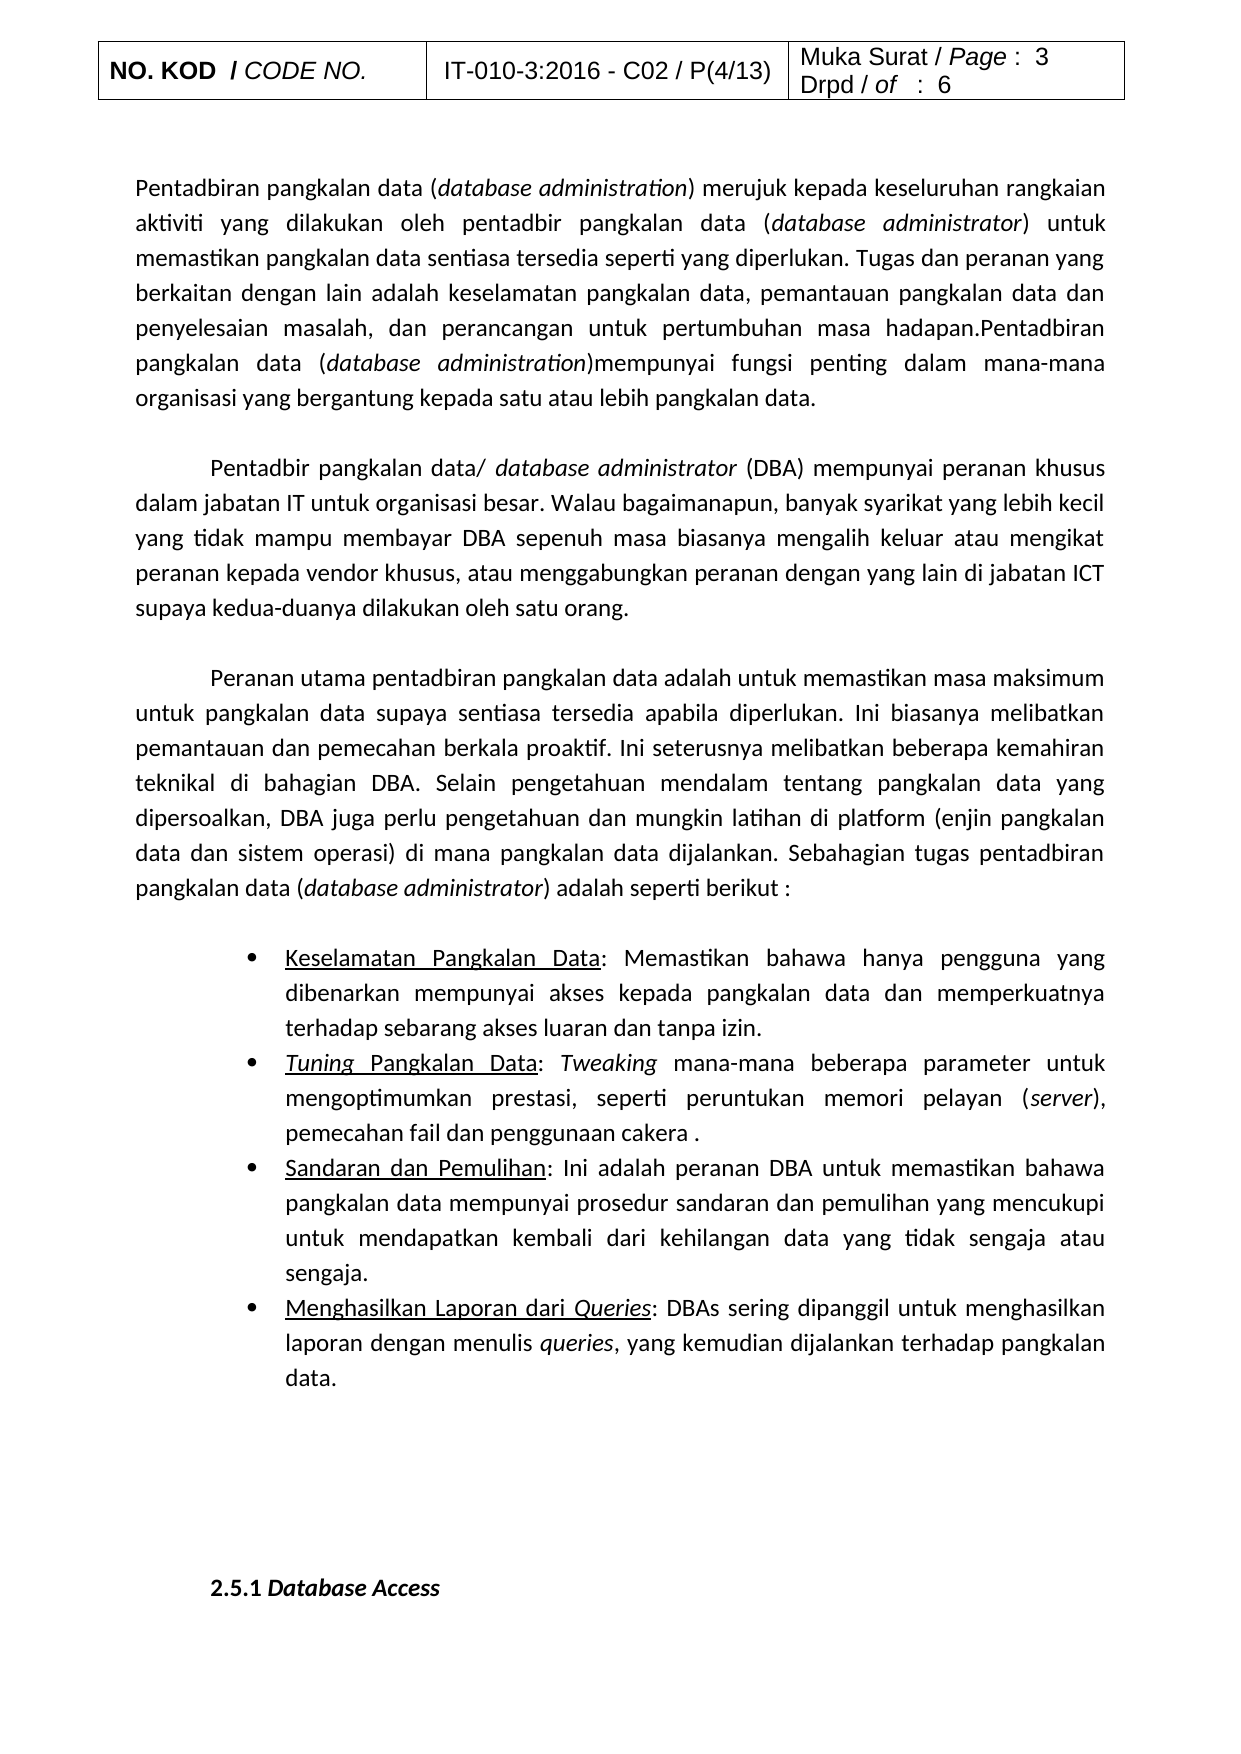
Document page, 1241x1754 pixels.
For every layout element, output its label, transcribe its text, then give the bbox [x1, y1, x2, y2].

list Keselamatan Pangkalan Data: Memastikan bahawa hanya pengguna yang dibenarkan mempunyai akses kepada pangkalan data dan memperkuatnya terhadap sebarang akses luaran dan tanpa izin. [248, 942, 1106, 1043]
list Sandaran dan Pemulihan: Ini adalah peranan DBA untuk memastikan bahawa pangkalan data mempunyai prosedur sandaran dan pemulihan yang mencukupi untuk mendapatkan kembali dari kehilangan data yang tidak sengaja atau sengaja. [248, 1152, 1106, 1288]
text Peranan utama pentadbiran pangkalan data adalah untuk memastikan masa maksimum untuk pangkalan data supaya sentiasa tersedia apabila diperlukan. Ini biasanya melibatkan pemantauan dan pemecahan berkala proaktif. Ini seterusnya melibatkan beberapa kemahiran teknikal di bahagian DBA. Selain pengetahuan mendalam tentang pangkalan data yang dipersoalkan, DBA juga perlu pengetahuan dan mungkin latihan di platform (enjin pangkalan data dan sistem operasi) di mana pangkalan data dijalankan. Sebahagian tugas pentadbiran pangkalan data (database administrator) adalah seperti berikut : [135, 662, 1106, 903]
list Menghasilkan Laporan dari Queries: DBAs sering dipanggil untuk menghasilkan laporan dengan menulis queries, yang kemudian dijalankan terhadap pangkalan data. [248, 1292, 1106, 1393]
list Tuning Pangkalan Data: Tweaking mana-mana beberapa parameter untuk mengoptimumkan prestasi, seperti peruntukan memori pelayan (server), pemecahan fail dan penggunaan cakera . [248, 1047, 1106, 1148]
text Pentadbiran pangkalan data (database administration) merujuk kepada keseluruhan rangkaian aktiviti yang dilakukan oleh pentadbir pangkalan data (database administrator) untuk memastikan pangkalan data sentiasa tersedia seperti yang diperlukan. Tugas dan peranan yang berkaitan dengan lain adalah keselamatan pangkalan data, pemantauan pangkalan data dan penyelesaian masalah, dan perancangan untuk pertumbuhan masa hadapan.Pentadbiran pangkalan data (database administration)mempunyai fungsi penting dalam mana-mana organisasi yang bergantung kepada satu atau lebih pangkalan data. [135, 172, 1106, 413]
text 2.5.1 Database Access [135, 1572, 1106, 1603]
text Pentadbir pangkalan data/ database administrator (DBA) mempunyai peranan khusus dalam jabatan IT untuk organisasi besar. Walau bagaimanapun, banyak syarikat yang lebih kecil yang tidak mampu membayar DBA sepenuh masa biasanya mengalih keluar atau mengikat peranan kepada vendor khusus, atau menggabungkan peranan dengan yang lain di jabatan ICT supaya kedua-duanya dilakukan oleh satu orang. [135, 452, 1106, 623]
